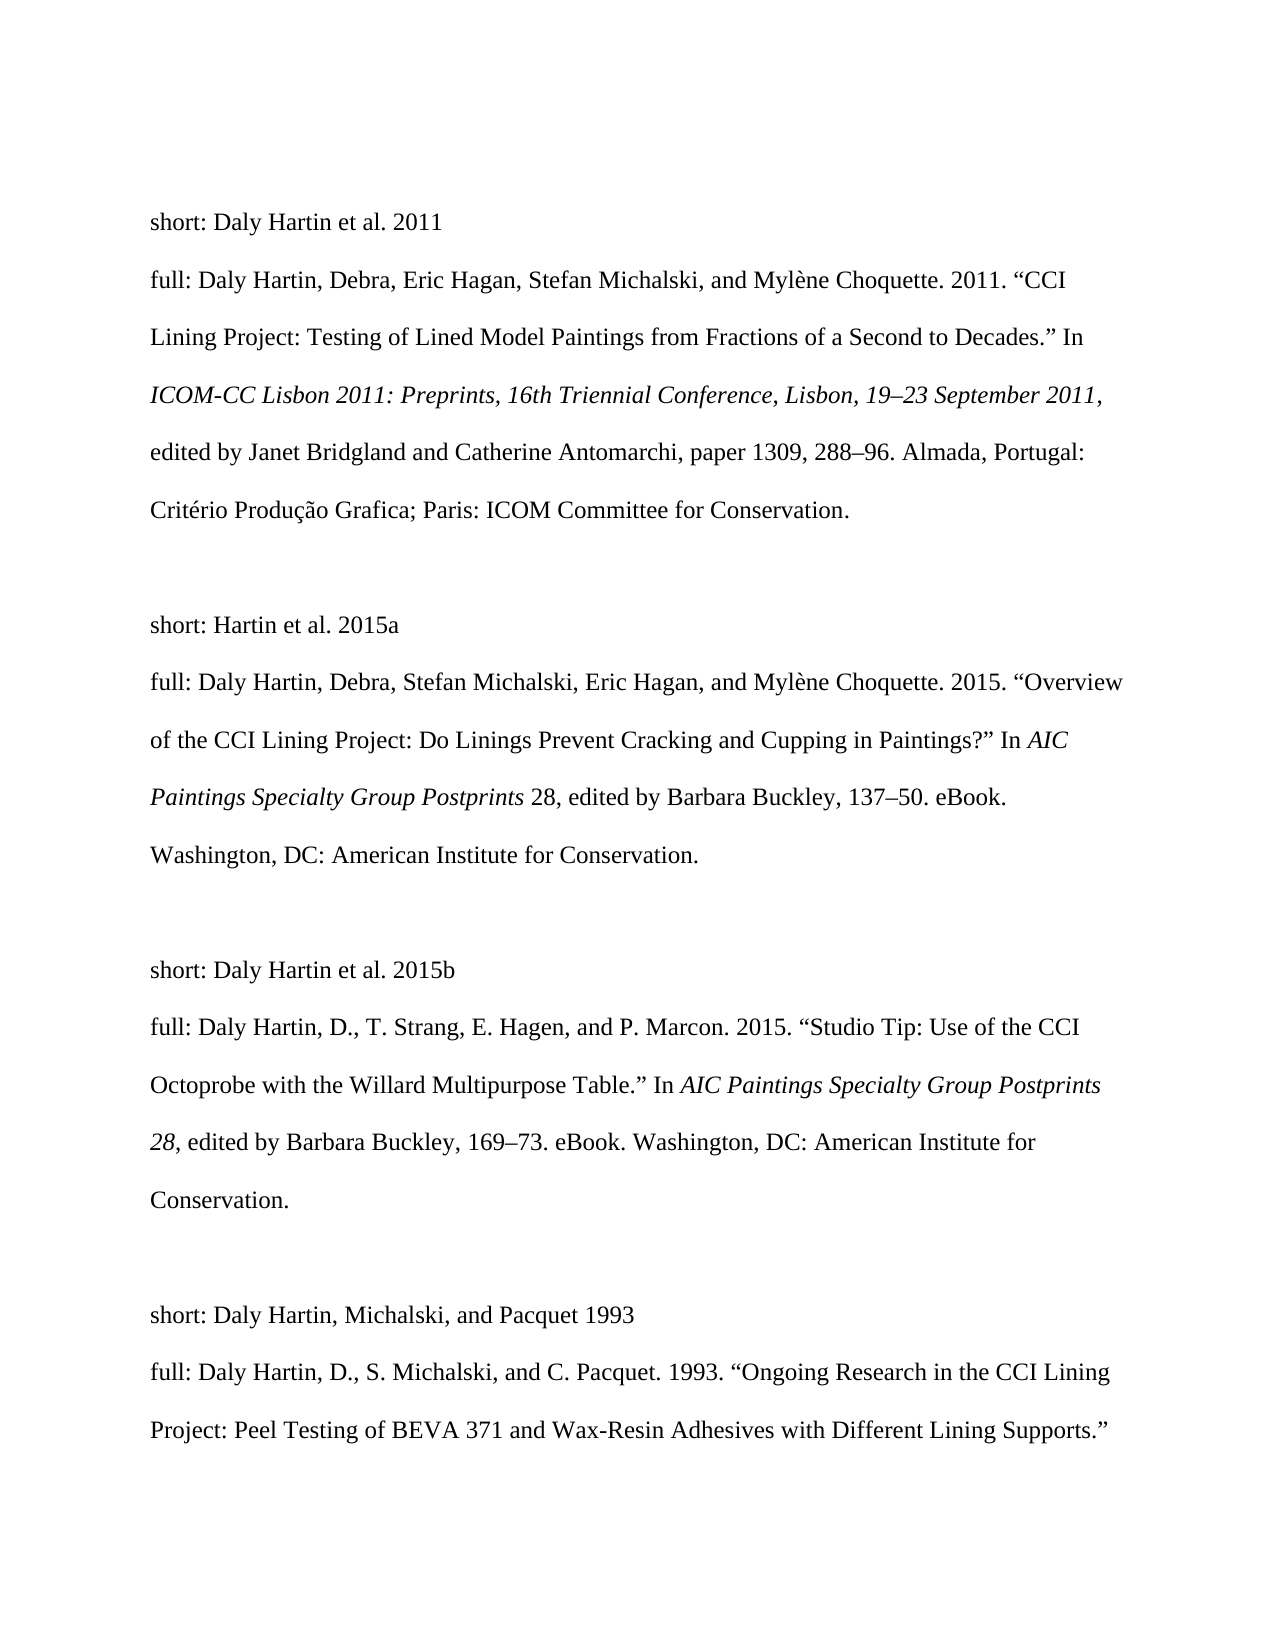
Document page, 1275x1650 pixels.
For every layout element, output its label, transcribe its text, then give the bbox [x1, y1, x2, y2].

text full: Daly Hartin, Debra, Eric Hagan, Stefan Michalski, and Mylène Choquette. 2011. “CCI Lining Project: Testing of Lined Model Paintings from Fractions of a Second to Decades.” In ICOM-CC Lisbon 2011: Preprints, 16th Triennial Conference, Lisbon, 19–23 September 2011, edited by Janet Bridgland and Catherine Antomarchi, paper 1309, 288–96. Almada, Portugal: Critério Produção Grafica; Paris: ICOM Committee for Conservation. [150, 265, 1125, 524]
text short: Daly Hartin et al. 2015b [150, 955, 1125, 984]
text short: Daly Hartin, Michalski, and Pacquet 1993 [150, 1300, 1125, 1329]
text short: Hartin et al. 2015a [150, 610, 1125, 639]
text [150, 1357, 1125, 1444]
text full: Daly Hartin, D., T. Strang, E. Hagen, and P. Marcon. 2015. “Studio Tip: Use of the CCI Octoprobe with the Willard Multipurpose Table.” In AIC Paintings Specialty Group Postprints 28, edited by Barbara Buckley, 169–73. eBook. Washington, DC: American Institute for Conservation. [150, 1012, 1125, 1214]
text short: Daly Hartin et al. 2011 [150, 207, 1125, 236]
text full: Daly Hartin, Debra, Stefan Michalski, Eric Hagan, and Mylène Choquette. 2015. “Overview of the CCI Lining Project: Do Linings Prevent Cracking and Cupping in Paintings?” In AIC Paintings Specialty Group Postprints 28, edited by Barbara Buckley, 137–50. eBook. Washington, DC: American Institute for Conservation. [150, 667, 1125, 869]
